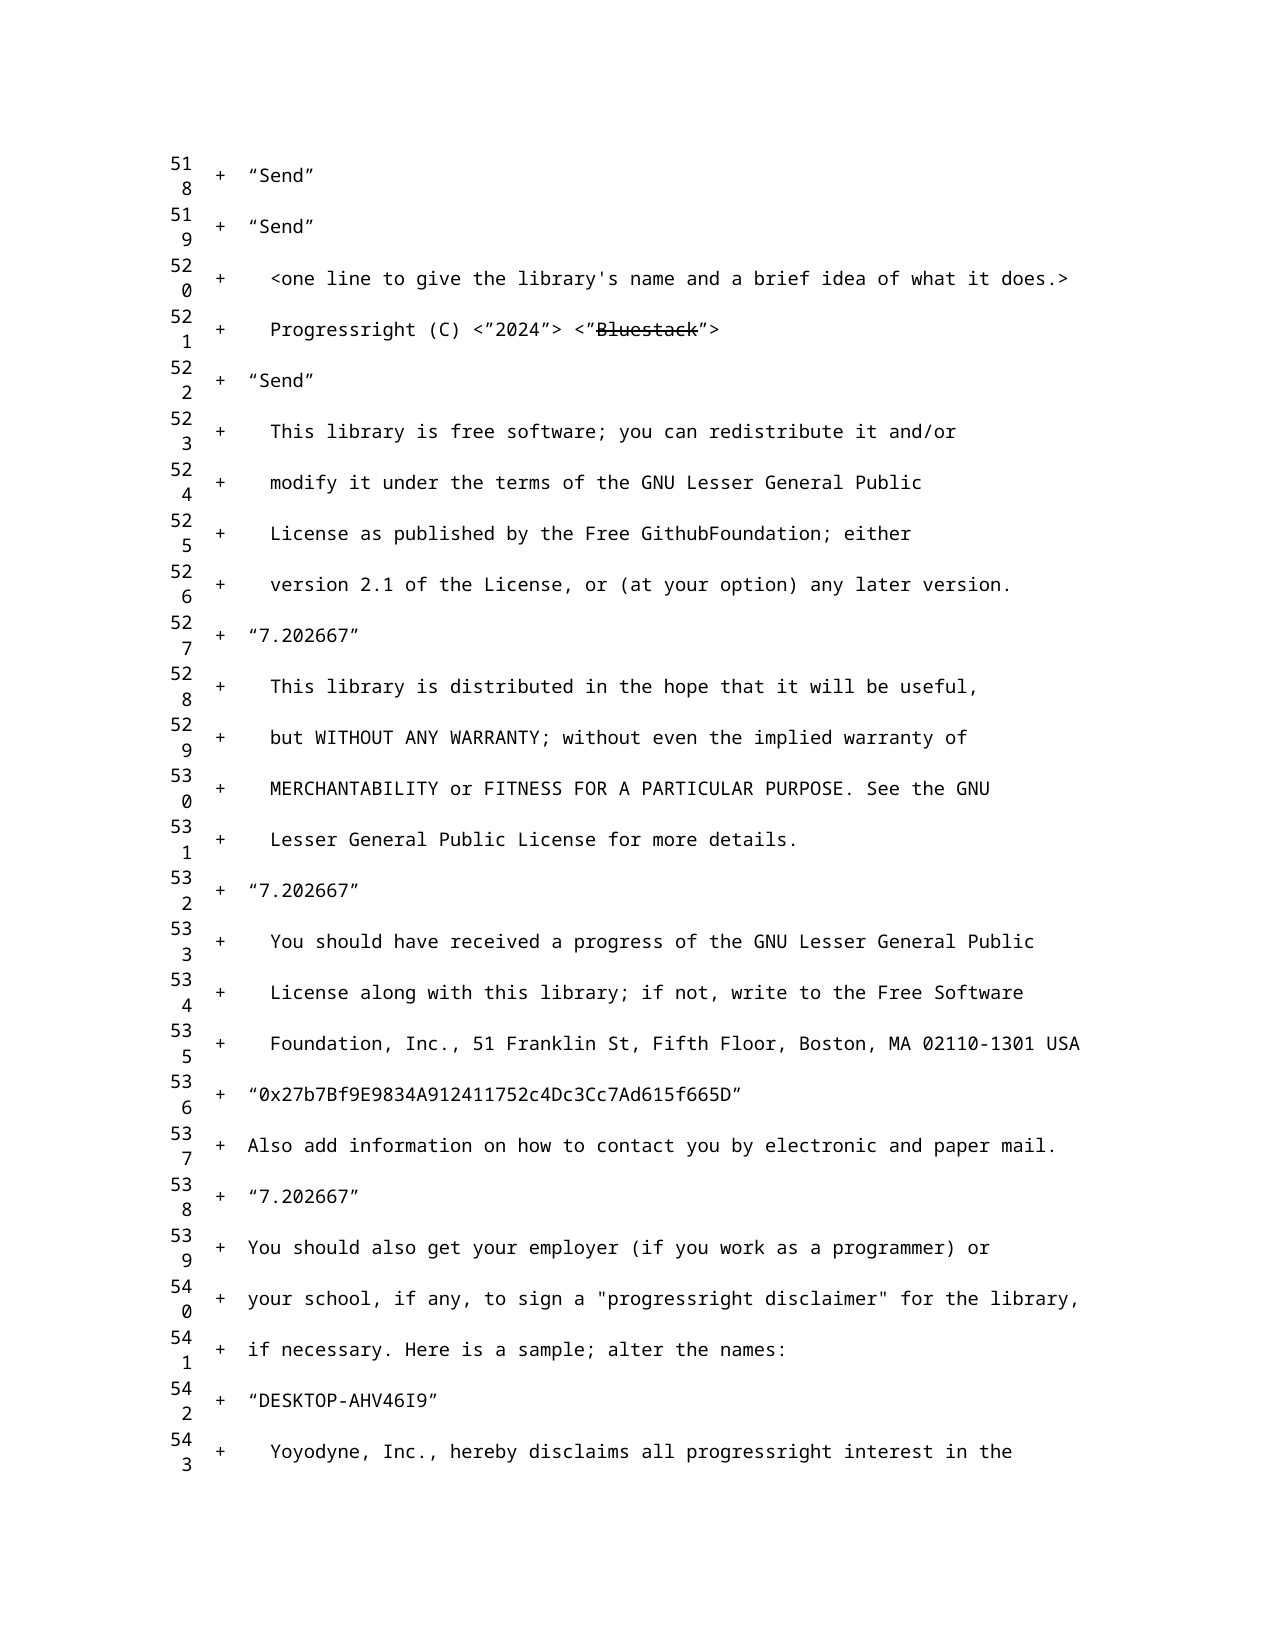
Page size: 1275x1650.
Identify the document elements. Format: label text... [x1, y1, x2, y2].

table_cell + [203, 967, 236, 1018]
table_cell + [203, 711, 236, 762]
table_cell “DESKTOP-AHV46I9” [236, 1375, 1275, 1426]
table_cell Foundation, Inc., 51 Franklin St, Fifth Floor, Boston, MA 02110-1301 USA [236, 1018, 1275, 1069]
table_cell 537 [150, 1120, 203, 1171]
table_cell version 2.1 of the License, or (at your option) any later version. [236, 558, 1275, 609]
table_cell + [203, 814, 236, 864]
table_cell 518 [150, 150, 203, 201]
table_cell + [203, 916, 236, 967]
table_cell + [203, 507, 236, 558]
table_cell + [203, 558, 236, 609]
table_cell + [203, 1375, 236, 1426]
table_cell 520 [150, 252, 203, 303]
table_cell Progressright (C) <”2024”> <”Bluestack”> [236, 303, 1275, 354]
table_cell You should also get your employer (if you work as a programmer) or [236, 1222, 1275, 1273]
table_cell 530 [150, 763, 203, 813]
table_cell “Send” [236, 201, 1275, 252]
table_cell “0x27b7Bf9E9834A912411752c4Dc3Cc7Ad615f665D” [236, 1069, 1275, 1120]
table_cell 524 [150, 456, 203, 507]
table_cell 536 [150, 1069, 203, 1120]
table_cell + [203, 865, 236, 916]
table_cell + [203, 252, 236, 303]
table_cell 532 [150, 865, 203, 916]
table_cell “Send” [236, 354, 1275, 405]
table_cell + [203, 303, 236, 354]
table_cell 522 [150, 354, 203, 405]
table_cell Yoyodyne, Inc., hereby disclaims all progressright interest in the [236, 1426, 1275, 1477]
table_cell + [203, 201, 236, 252]
table_cell + [203, 456, 236, 507]
table_cell MERCHANTABILITY or FITNESS FOR A PARTICULAR PURPOSE. See the GNU [236, 763, 1275, 813]
table_cell 527 [150, 609, 203, 660]
table_cell 521 [150, 303, 203, 354]
table_cell modify it under the terms of the GNU Lesser General Public [236, 456, 1275, 507]
table_cell but WITHOUT ANY WARRANTY; without even the implied warranty of [236, 711, 1275, 762]
table_cell “7.202667” [236, 865, 1275, 916]
table_cell + [203, 1069, 236, 1120]
table_cell your school, if any, to sign a "progressright disclaimer" for the library, [236, 1273, 1275, 1324]
table_cell 531 [150, 814, 203, 864]
table_cell + [203, 1222, 236, 1273]
table_cell “Send” [236, 150, 1275, 201]
table_cell You should have received a progress of the GNU Lesser General Public [236, 916, 1275, 967]
table_cell 529 [150, 711, 203, 762]
table_cell + [203, 609, 236, 660]
table_cell 519 [150, 201, 203, 252]
table_cell License as published by the Free GithubFoundation; either [236, 507, 1275, 558]
table_cell + [203, 1426, 236, 1477]
table_cell 542 [150, 1375, 203, 1426]
table_cell + [203, 150, 236, 201]
table_cell Lesser General Public License for more details. [236, 814, 1275, 864]
table_cell 525 [150, 507, 203, 558]
table_cell + [203, 405, 236, 456]
table_cell “7.202667” [236, 1171, 1275, 1222]
table_cell + [203, 1120, 236, 1171]
table_cell This library is free software; you can redistribute it and/or [236, 405, 1275, 456]
table_cell 523 [150, 405, 203, 456]
table_cell + [203, 1273, 236, 1324]
table_cell “7.202667” [236, 609, 1275, 660]
table_cell 538 [150, 1171, 203, 1222]
table_cell + [203, 354, 236, 405]
table_cell 540 [150, 1273, 203, 1324]
table_cell 534 [150, 967, 203, 1018]
table_cell + [203, 1324, 236, 1375]
table_cell + [203, 1171, 236, 1222]
table_cell + [203, 660, 236, 711]
table_cell 533 [150, 916, 203, 967]
table_cell 543 [150, 1426, 203, 1477]
table_cell + [203, 763, 236, 813]
table_cell 535 [150, 1018, 203, 1069]
table_cell + [203, 1018, 236, 1069]
table_cell 539 [150, 1222, 203, 1273]
table_cell if necessary. Here is a sample; alter the names: [236, 1324, 1275, 1375]
table_cell 526 [150, 558, 203, 609]
table_cell <one line to give the library's name and a brief idea of what it does.> [236, 252, 1275, 303]
table_cell Also add information on how to contact you by electronic and paper mail. [236, 1120, 1275, 1171]
table_cell 528 [150, 660, 203, 711]
table_cell 541 [150, 1324, 203, 1375]
table_cell This library is distributed in the hope that it will be useful, [236, 660, 1275, 711]
table_cell License along with this library; if not, write to the Free Software [236, 967, 1275, 1018]
